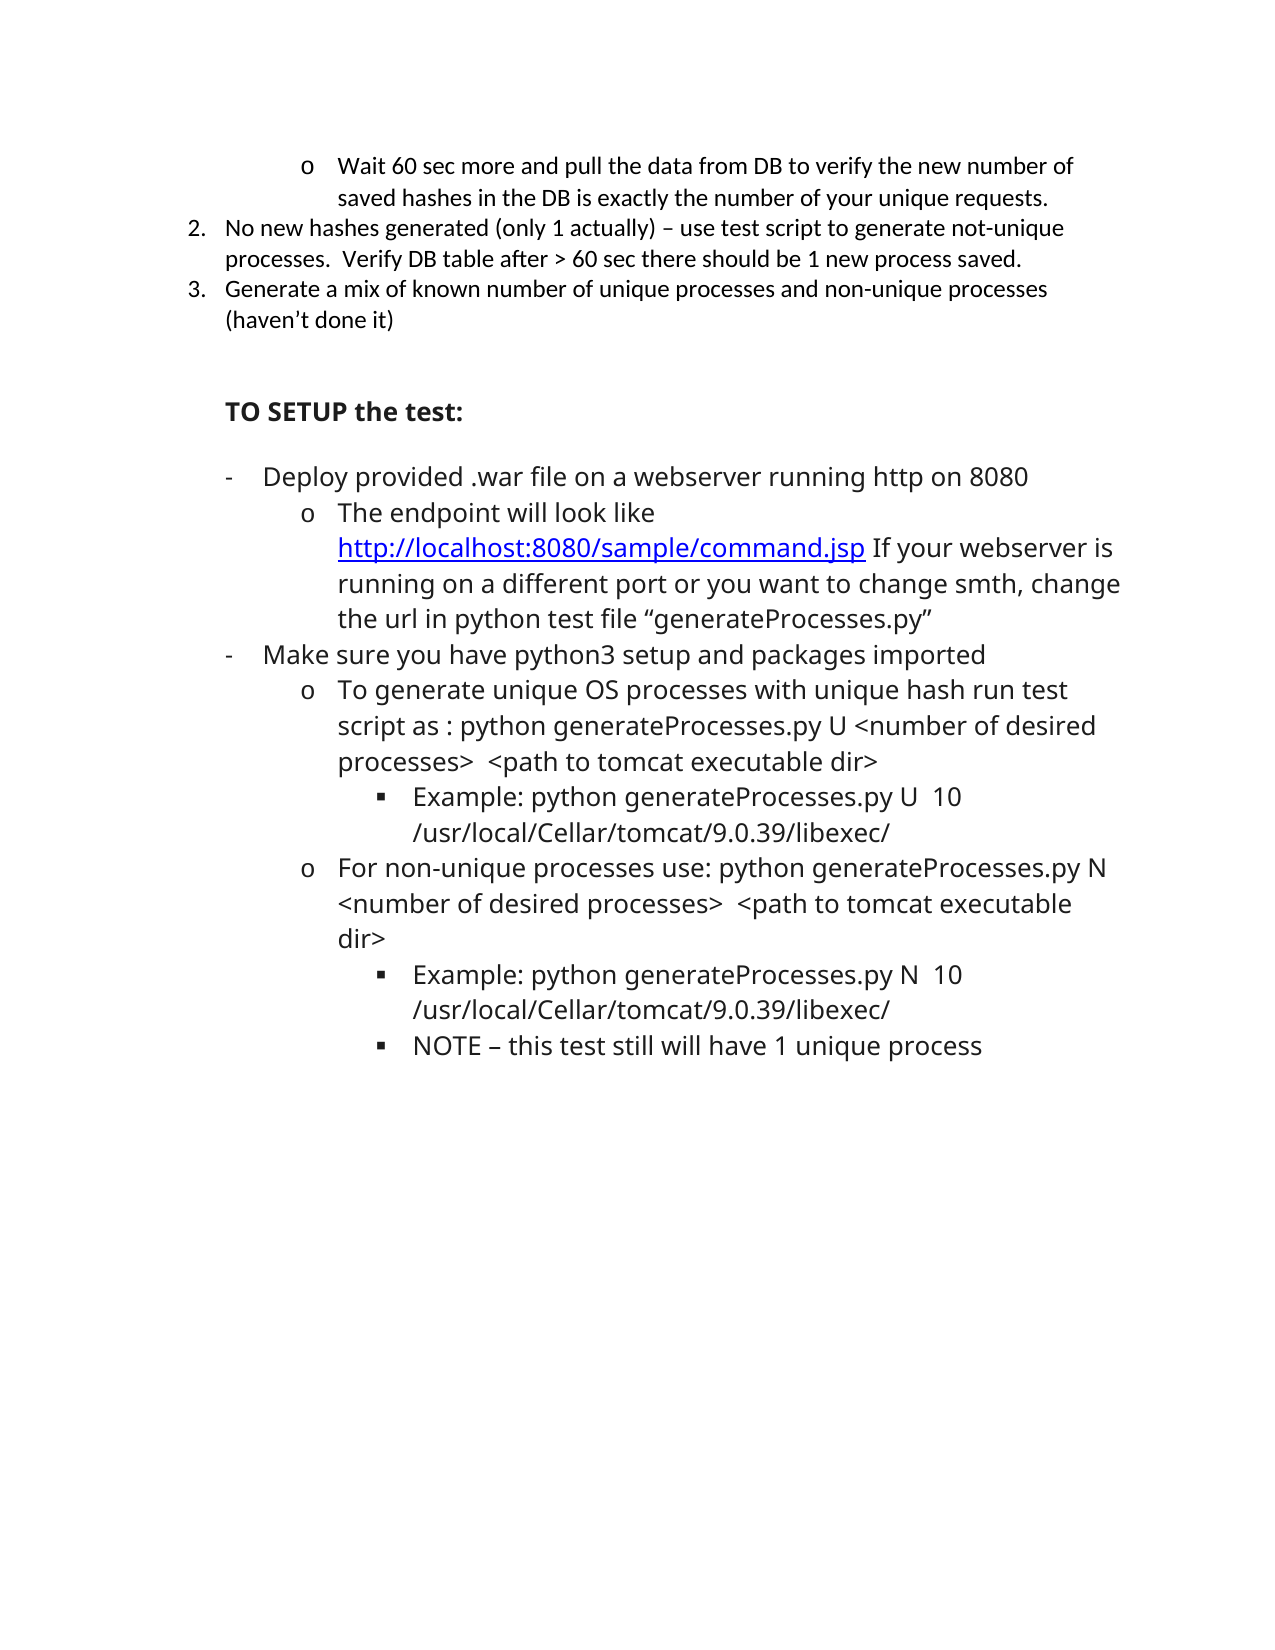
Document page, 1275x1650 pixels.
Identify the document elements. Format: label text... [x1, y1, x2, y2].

list The endpoint will look like http://localhost:8080/sample/command.jsp If your webserver is running on a different port or you want to change smth, change the url in python test file “generateProcesses.py” [300, 494, 1125, 636]
list Wait 60 sec more and pull the data from DB to verify the new number of saved hashes in the DB is exactly the number of your unique requests. [300, 150, 1125, 212]
text TO SETUP the test: [225, 394, 1125, 429]
list To generate unique OS processes with unique hash run test script as : python generateProcesses.py U <number of desired processes> <path to tomcat executable dir> [300, 672, 1125, 779]
list Deploy provided .war file on a webserver running http on 8080 [225, 459, 1125, 494]
list Example: python generateProcesses.py U 10 /usr/local/Cellar/tomcat/9.0.39/libexec/ [375, 779, 1125, 850]
list Make sure you have python3 setup and packages imported [225, 636, 1125, 672]
list Generate a mix of known number of unique processes and non-unique processes (haven’t done it) [187, 273, 1125, 334]
list NOTE – this test still will have 1 unique process [375, 1027, 1125, 1063]
list No new hashes generated (only 1 actually) – use test script to generate not-unique processes. Verify DB table after > 60 sec there should be 1 new process saved. [187, 212, 1125, 273]
list For non-unique processes use: python generateProcesses.py N <number of desired processes> <path to tomcat executable dir> [300, 850, 1125, 956]
list Example: python generateProcesses.py N 10 /usr/local/Cellar/tomcat/9.0.39/libexec/ [375, 956, 1125, 1027]
